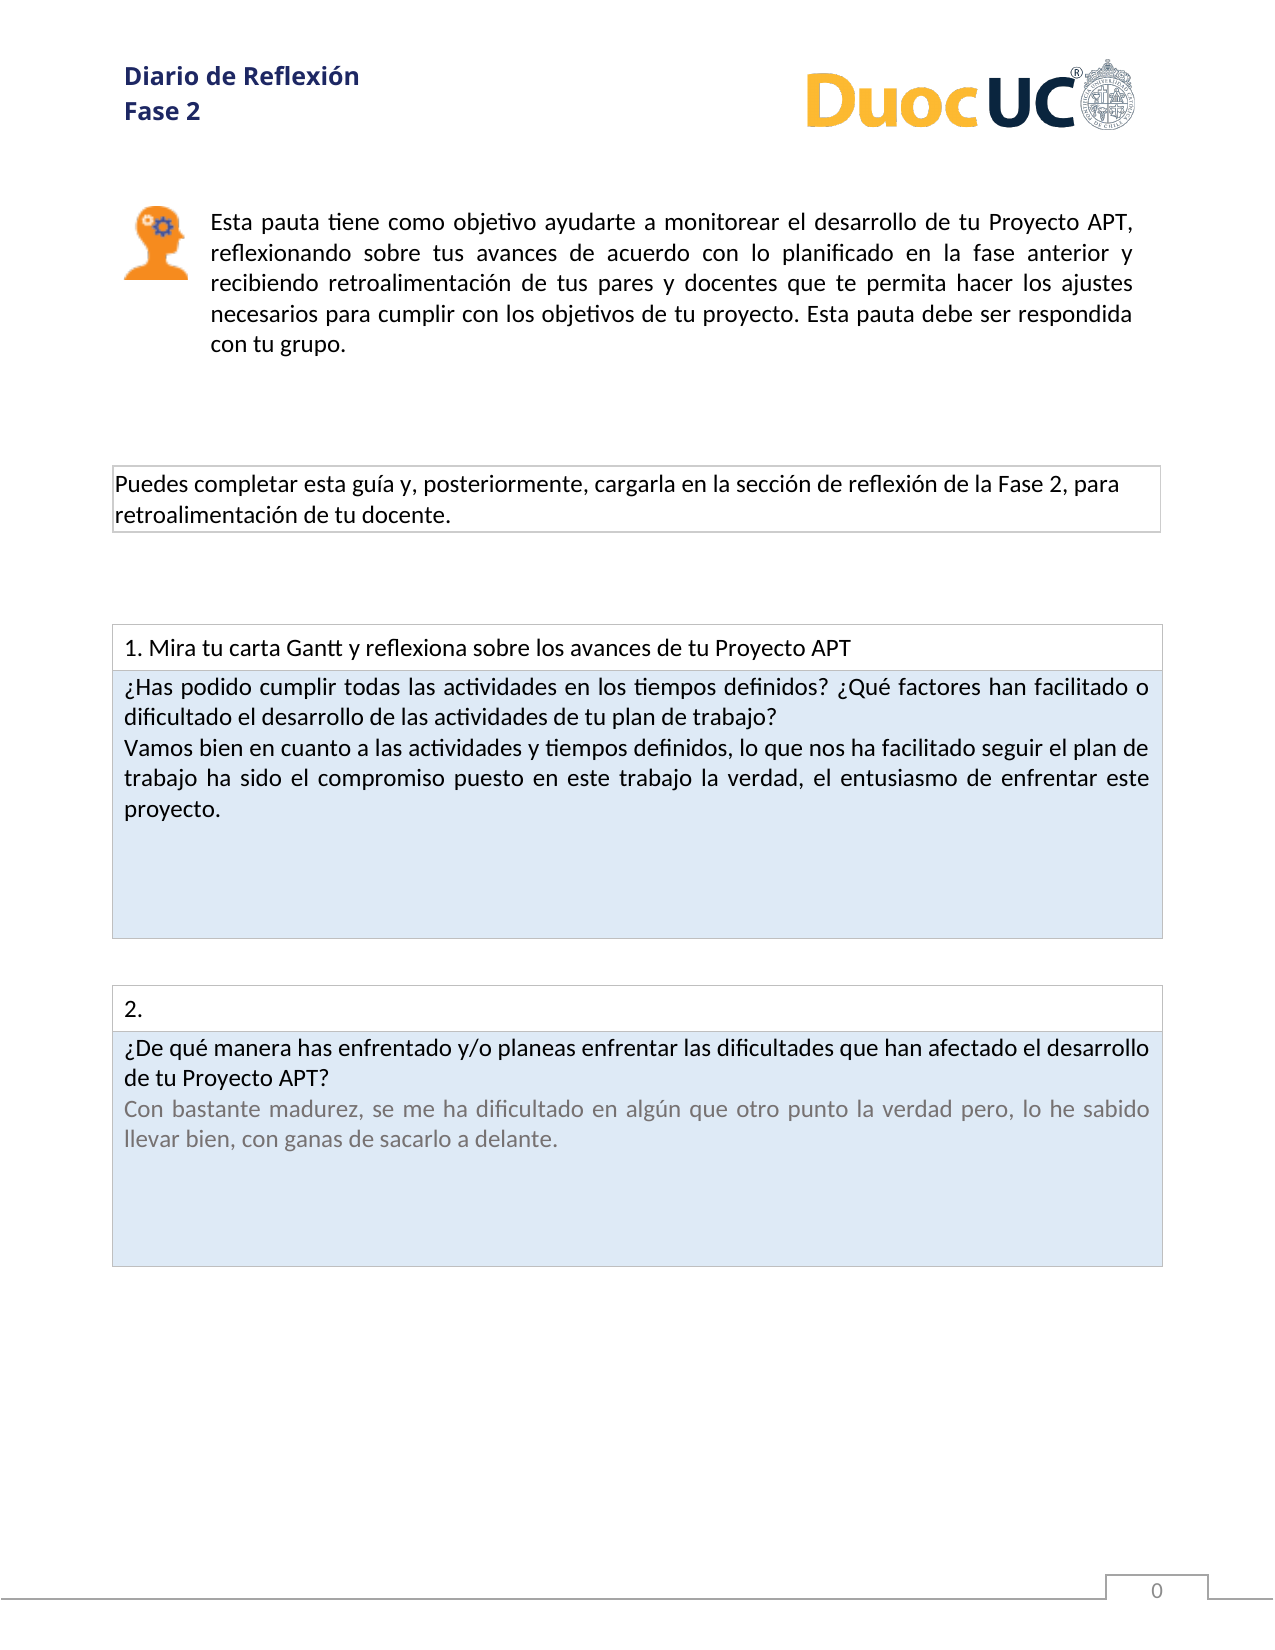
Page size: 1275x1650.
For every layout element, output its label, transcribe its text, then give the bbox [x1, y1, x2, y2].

table_header 1. Mira tu carta Gantt y reflexiona sobre los avances de tu Proyecto APT [113, 625, 1162, 670]
table_cell ¿Has podido cumplir todas las actividades en los tiempos definidos? ¿Qué factores han facilitado o dificultado el desarrollo de las actividades de tu plan de trabajo? Vamos bien en cuanto a las actividades y tiempos definidos, lo que nos ha facilitado seguir el plan de trabajo ha sido el compromiso puesto en este trabajo la verdad, el entusiasmo de enfrentar este proyecto. [113, 671, 1162, 938]
table_cell ¿De qué manera has enfrentado y/o planeas enfrentar las dificultades que han afectado el desarrollo de tu Proyecto APT? Con bastante madurez, se me ha dificultado en algún que otro punto la verdad pero, lo he sabido llevar bien, con ganas de sacarlo a delante. [113, 1032, 1162, 1266]
table_header [112, 207, 199, 435]
table_header 2. [113, 986, 1162, 1031]
picture [807, 59, 1135, 130]
table_header Puedes completar esta guía y, posteriormente, cargarla en la sección de reflexión de la Fase 2, para retroalimentación de tu docente. [114, 467, 1160, 531]
table_header Esta pauta tiene como objetivo ayudarte a monitorear el desarrollo de tu Proyecto APT, reflexionando sobre tus avances de acuerdo con lo planificado en la fase anterior y recibiendo retroalimentación de tus pares y docentes que te permita hacer los ajustes necesarios para cumplir con los objetivos de tu proyecto. Esta pauta debe ser respondida con tu grupo. [199, 207, 1146, 435]
